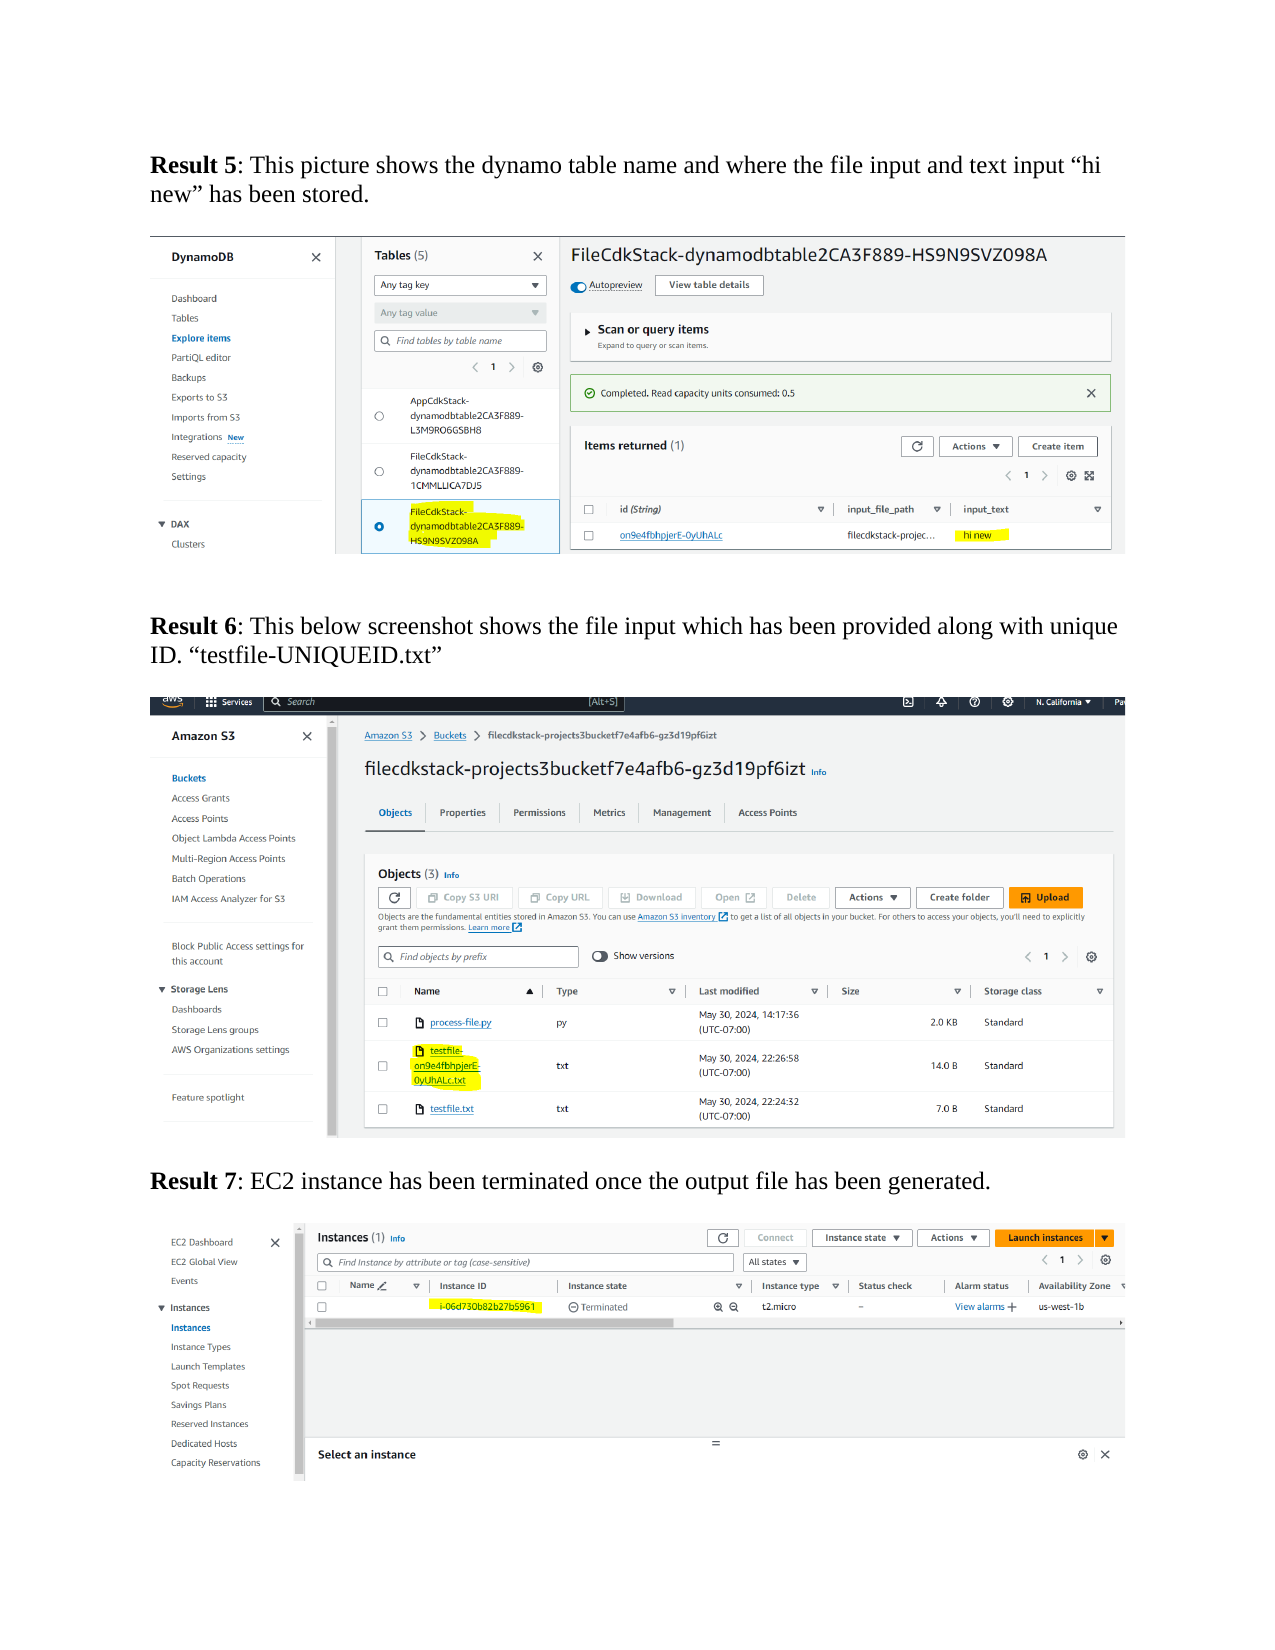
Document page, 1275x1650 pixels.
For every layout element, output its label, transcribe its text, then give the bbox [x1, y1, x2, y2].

text Result 5: This picture shows the dynamo table name and where the file input and text input “hi new” has been stored. [150, 150, 1125, 207]
picture [150, 1223, 1125, 1481]
picture [150, 236, 1125, 554]
text Result 6: This below screenshot shows the file input which has been provided along with unique ID. “testfile-UNIQUEID.txt” [150, 611, 1125, 669]
picture [150, 697, 1125, 1138]
text Result 7: EC2 instance has been terminated once the output file has been generated. [150, 1166, 1125, 1195]
